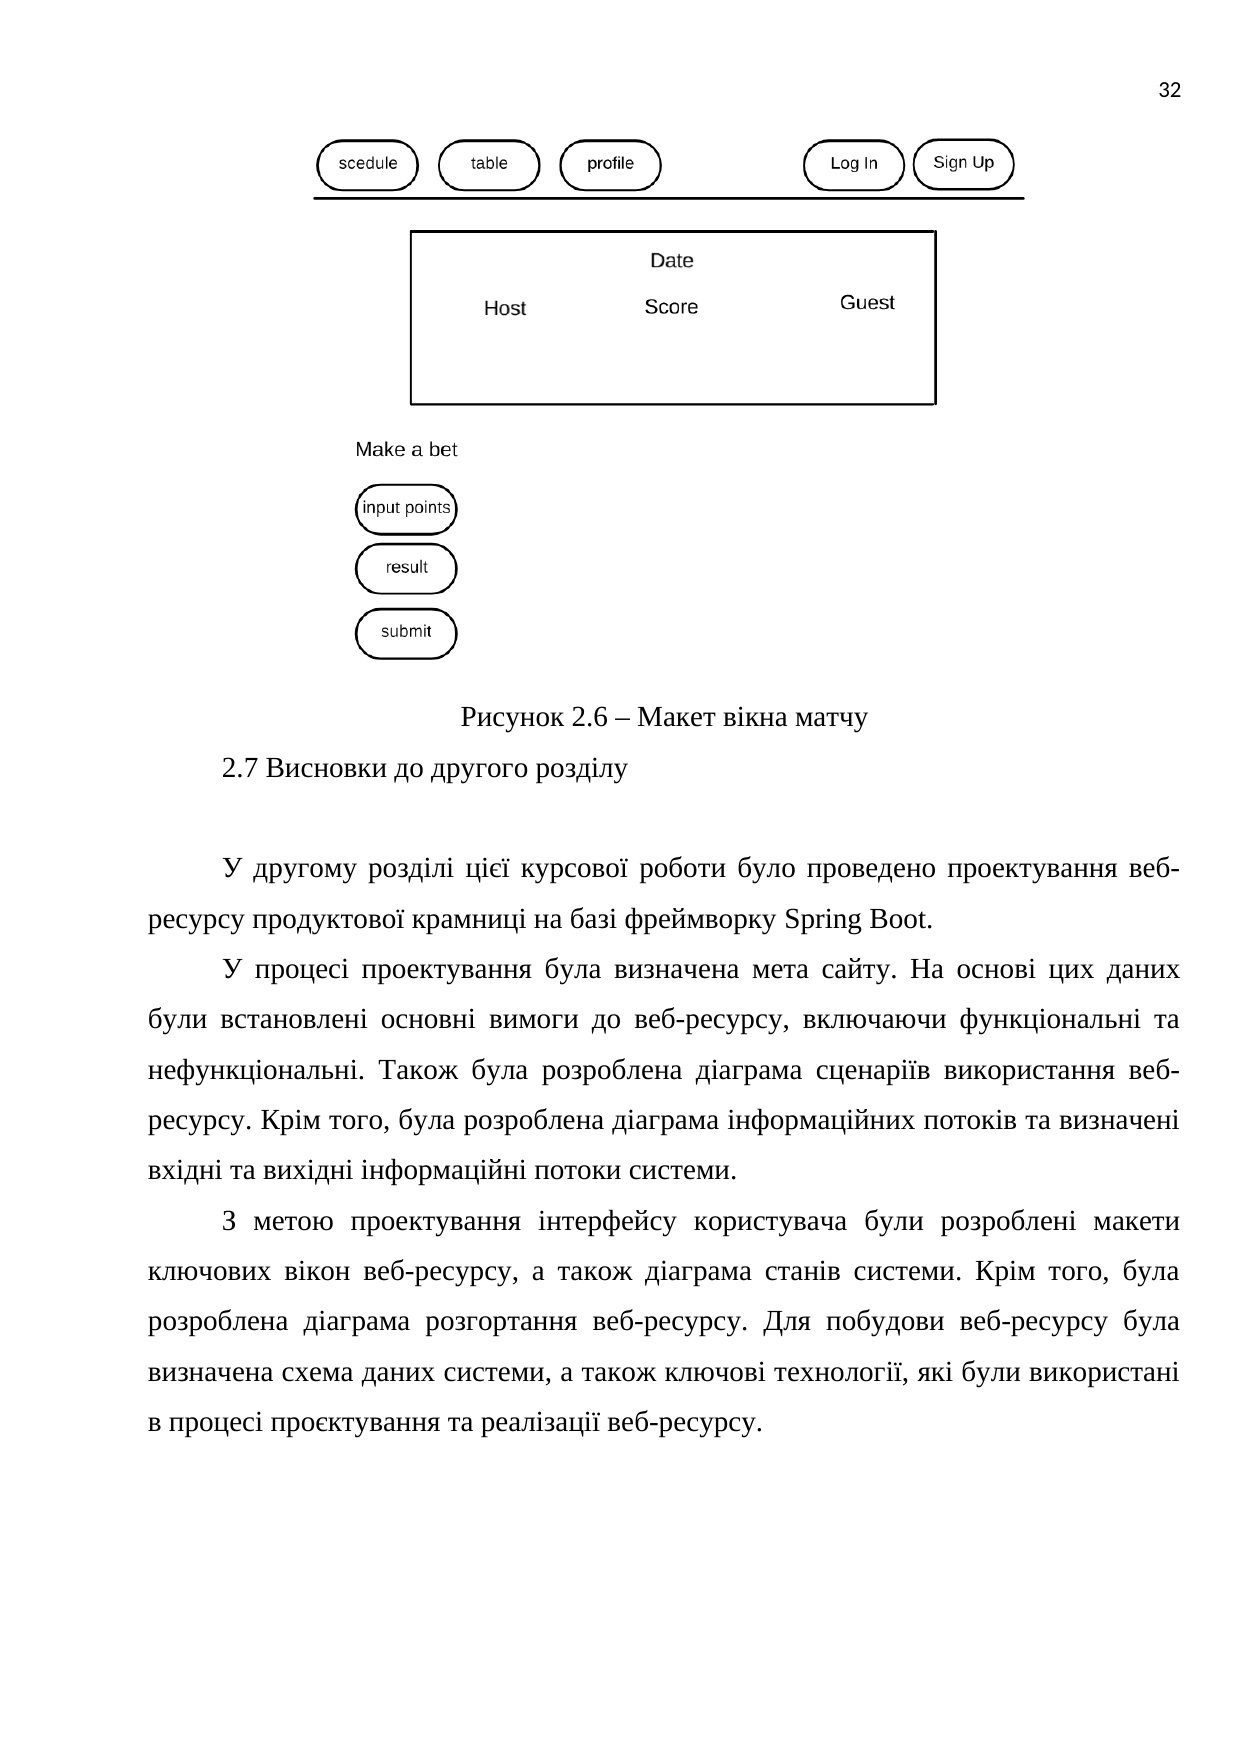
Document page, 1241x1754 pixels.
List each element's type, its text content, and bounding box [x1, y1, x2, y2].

text З метою проектування інтерфейсу користувача були розроблені макети ключових вікон веб-ресурсу, а також діаграма станів системи. Крім того, була розроблена діаграма розгортання веб-ресурсу. Для побудови веб-ресурсу була визначена схема даних системи, а також ключові технології, які були використані в процесі проєктування та реалізації веб-ресурсу. [148, 1203, 1181, 1437]
picture [301, 129, 1028, 683]
text У другому розділі цієї курсової роботи було проведено проектування веб-ресурсу продуктової крамниці на базі фреймворку Spring Boot. [148, 851, 1181, 934]
subtitle Висновки до другого розділу [148, 750, 1181, 783]
text Рисунок 2.6 – Макет вікна матчу [148, 699, 1181, 733]
text У процесі проектування була визначена мета сайту. На основі цих даних були встановлені основні вимоги до веб-ресурсу, включаючи функціональні та нефункціональні. Також була розроблена діаграма сценаріїв використання веб-ресурсу. Крім того, була розроблена діаграма інформаційних потоків та визначені вхідні та вихідні інформаційні потоки системи. [148, 951, 1181, 1186]
